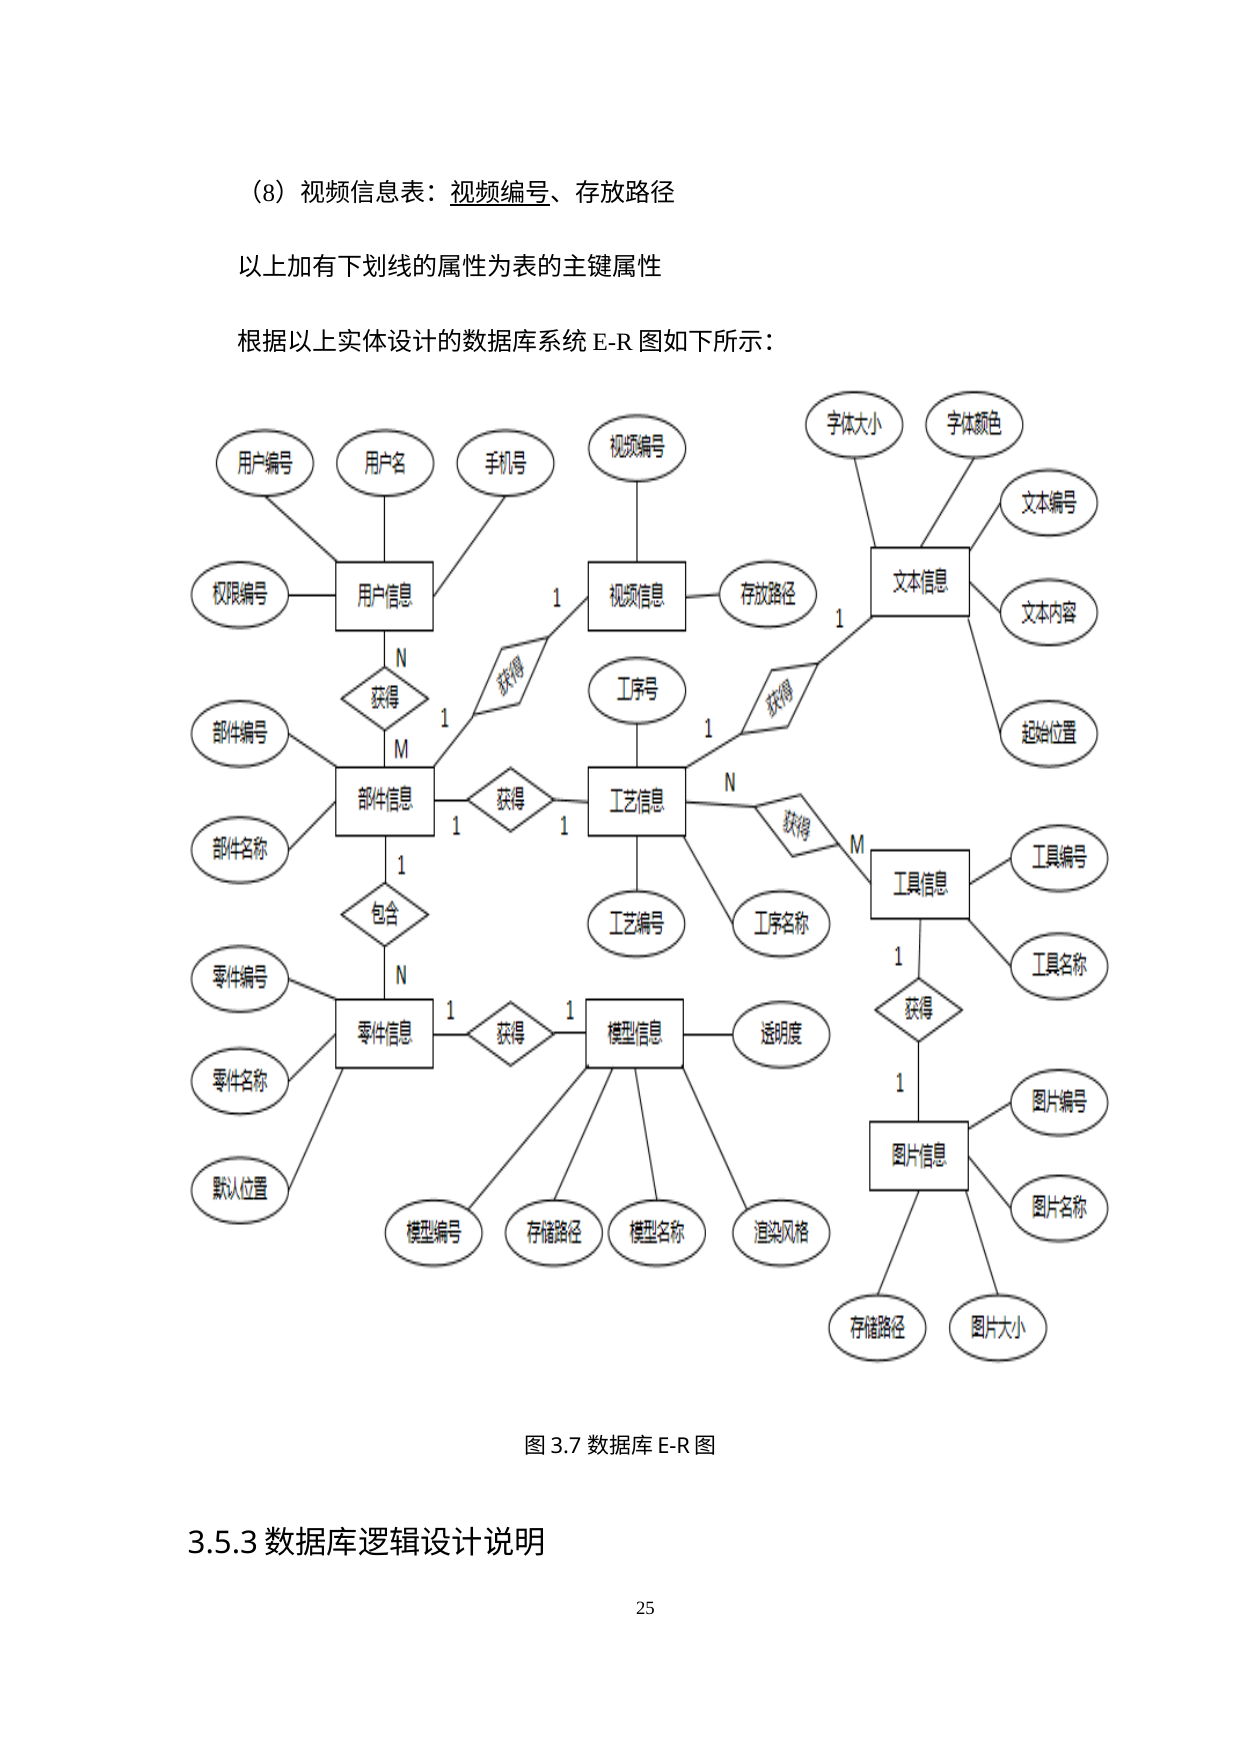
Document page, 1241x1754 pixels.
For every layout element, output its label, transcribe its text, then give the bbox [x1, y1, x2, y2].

picture [187, 380, 1123, 1397]
text 以上加有下划线的属性为表的主键属性 [187, 232, 1053, 297]
list 视频信息表：视频编号、存放路径 [187, 158, 1053, 223]
text 根据以上实体设计的数据库系统E-R图如下所示： [187, 307, 1053, 372]
text 图3.7 数据库E-R图 [187, 1428, 1053, 1460]
